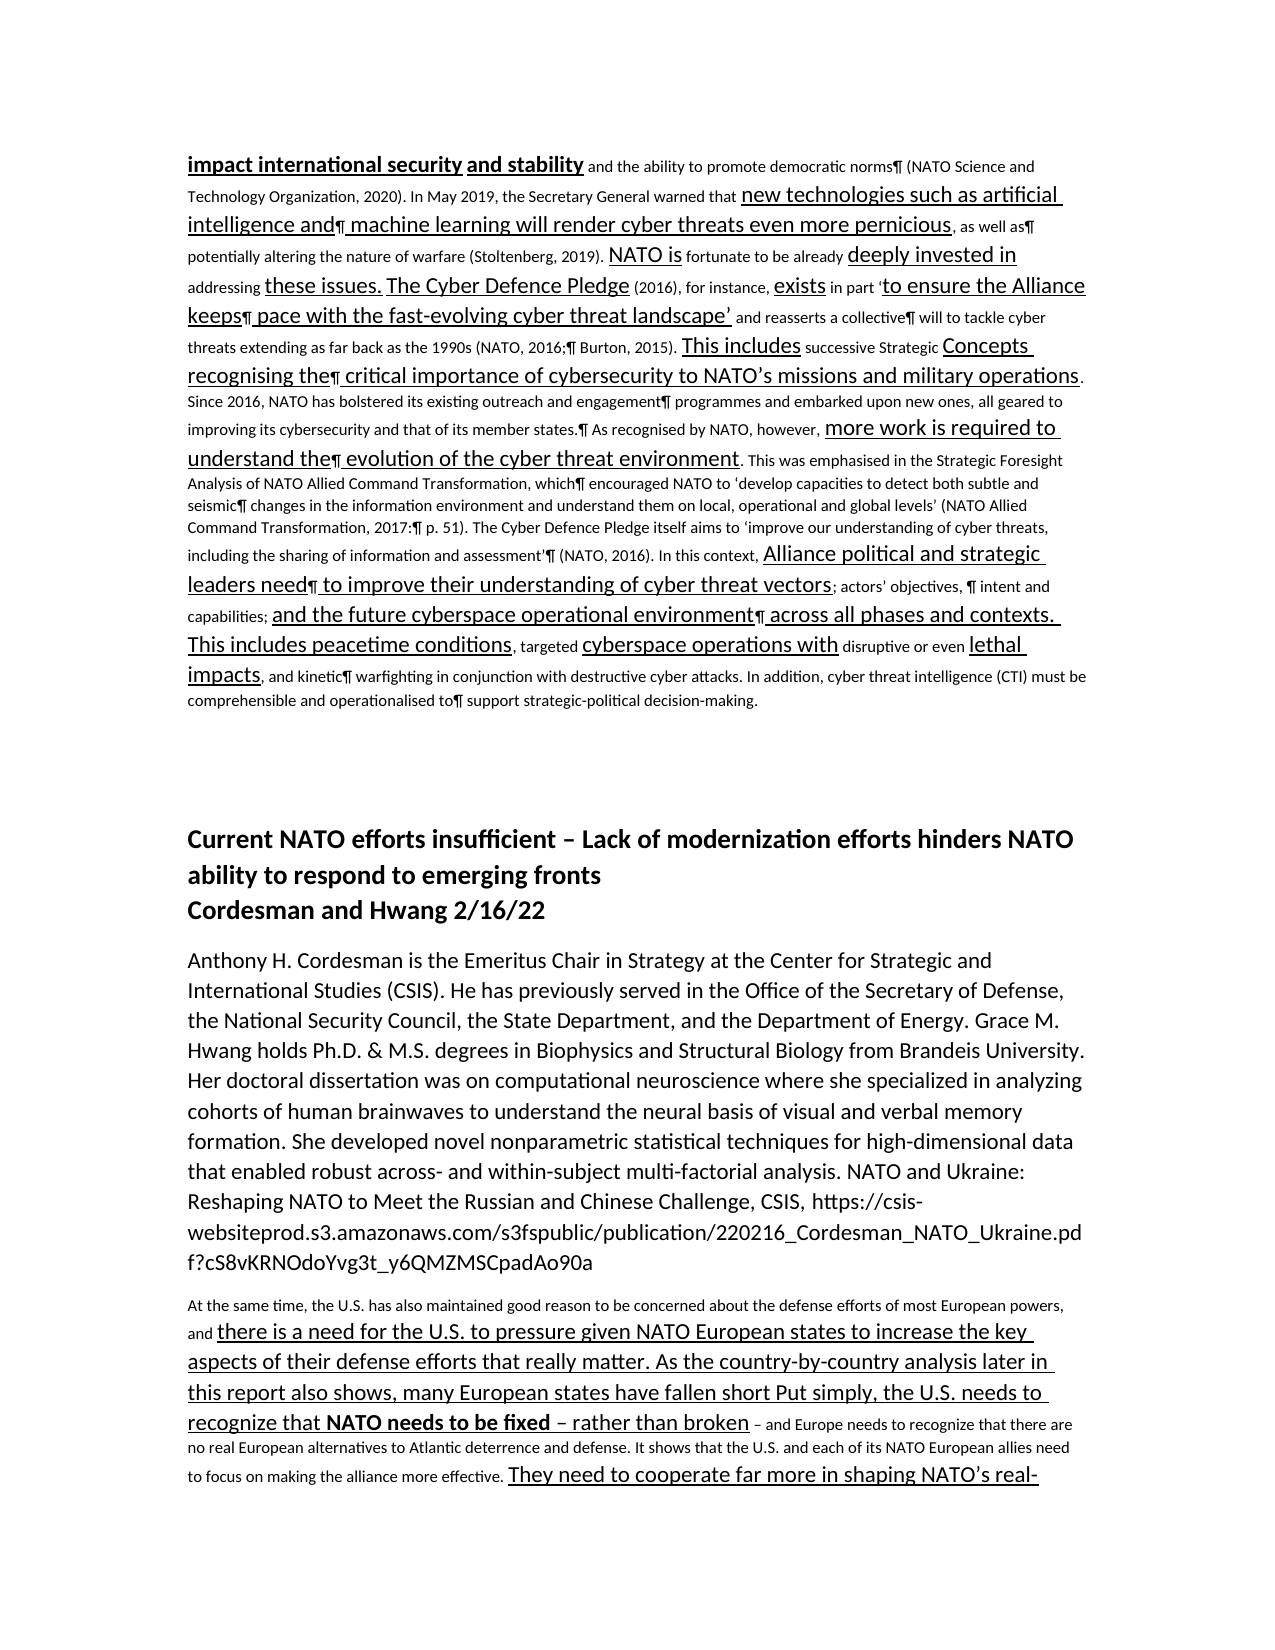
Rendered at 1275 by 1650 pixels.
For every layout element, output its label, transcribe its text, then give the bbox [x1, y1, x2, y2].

text Anthony H. Cordesman is the Emeritus Chair in Strategy at the Center for Strategic and International Studies (CSIS). He has previously served in the Office of the Secretary of Defense, the National Security Council, the State Department, and the Department of Energy. Grace M. Hwang holds Ph.D. & M.S. degrees in Biophysics and Structural Biology from Brandeis University. Her doctoral dissertation was on computational neuroscience where she specialized in analyzing cohorts of human brainwaves to understand the neural basis of visual and verbal memory formation. She developed novel nonparametric statistical techniques for high-dimensional data that enabled robust across- and within-subject multi-factorial analysis. NATO and Ukraine: Reshaping NATO to Meet the Russian and Chinese Challenge, CSIS, https://csis-websiteprod.s3.amazonaws.com/s3fspublic/publication/220216_Cordesman_NATO_Ukraine.pdf?cS8vKRNOdoYvg3t_y6QMZMSCpadAo90a [187, 946, 1087, 1276]
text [187, 1295, 1087, 1488]
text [187, 150, 1087, 710]
subtitle Current NATO efforts insufficient – Lack of modernization efforts hinders NATO ability to respond to emerging fronts [187, 822, 1087, 891]
text Cordesman and Hwang 2/16/22 [187, 893, 1087, 927]
